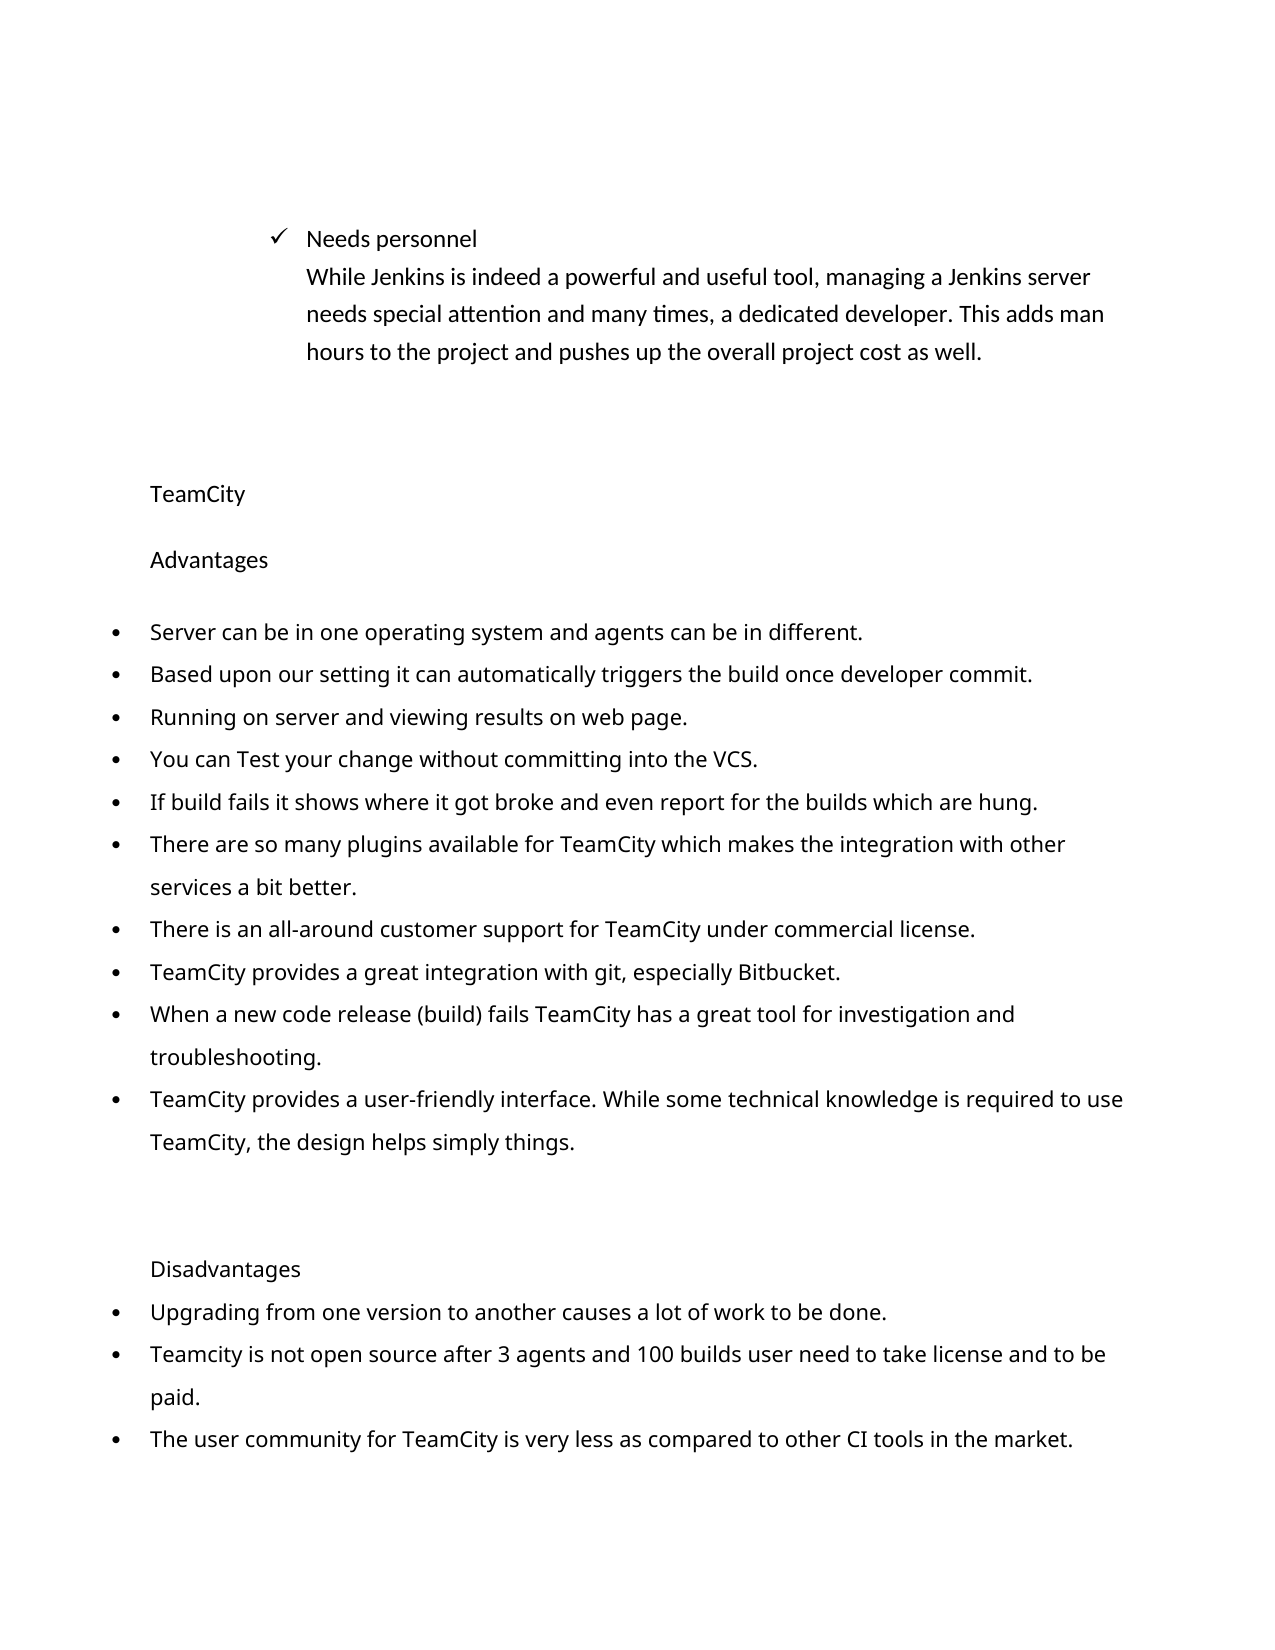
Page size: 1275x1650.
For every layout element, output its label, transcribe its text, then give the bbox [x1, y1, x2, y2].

list When a new code release (build) fails TeamCity has a great tool for investigation and troubleshooting. [112, 987, 1125, 1072]
list TeamCity provides a great integration with git, especially Bitbucket. [112, 944, 1125, 987]
list There are so many plugins available for TeamCity which makes the integration with other services a bit better. [112, 817, 1125, 902]
list You can Test your change without committing into the VCS. [112, 732, 1125, 774]
text Disadvantages [150, 1242, 1125, 1284]
list Running on server and viewing results on web page. [112, 689, 1125, 732]
text Advantages [150, 537, 1125, 575]
list Server can be in one operating system and agents can be in different. [112, 604, 1125, 647]
list There is an all-around customer support for TeamCity under commercial license. [112, 902, 1125, 944]
list While Jenkins is indeed a powerful and useful tool, managing a Jenkins server needs special attention and many times, a dedicated developer. This adds man hours to the project and pushes up the overall project cost as well. [306, 254, 1125, 367]
list Teamcity is not open source after 3 agents and 100 builds user need to take license and to be paid. [112, 1327, 1125, 1412]
list If build fails it shows where it got broke and even report for the builds which are hung. [112, 774, 1125, 817]
list TeamCity provides a user-friendly interface. While some technical knowledge is required to use TeamCity, the design helps simply things. [112, 1072, 1125, 1157]
list Based upon our setting it can automatically triggers the build once developer commit. [112, 647, 1125, 689]
list Needs personnel [269, 217, 1125, 254]
list The user community for TeamCity is very less as compared to other CI tools in the market. [112, 1412, 1125, 1454]
text TeamCity [150, 471, 1125, 508]
list Upgrading from one version to another causes a lot of work to be done. [112, 1284, 1125, 1327]
